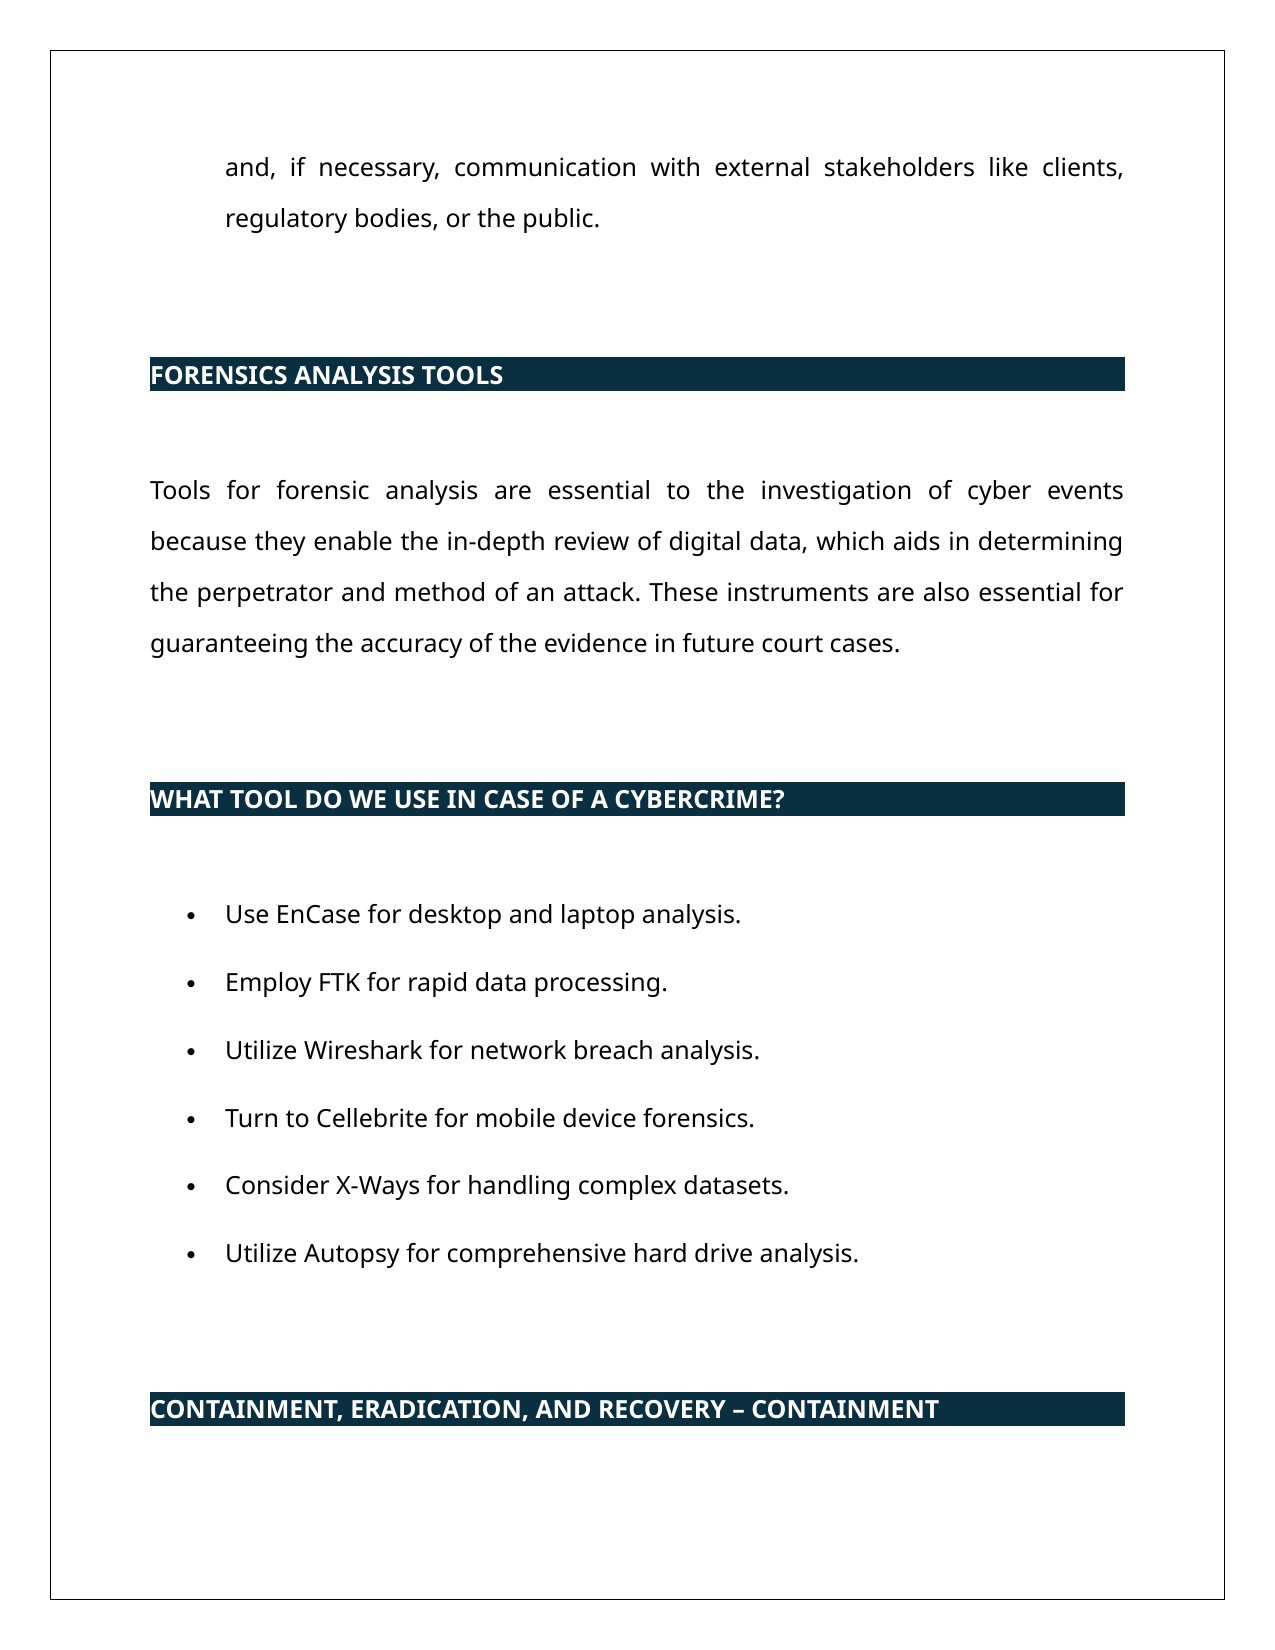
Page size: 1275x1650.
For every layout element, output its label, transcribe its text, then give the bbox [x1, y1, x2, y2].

subtitle Containment, Eradication, and recovery – Containment [150, 1392, 1125, 1426]
list Use EnCase for desktop and laptop analysis. [187, 897, 1125, 931]
subtitle What tool do we use in case of a cybercrime? [150, 782, 1125, 816]
list Turn to Cellebrite for mobile device forensics. [187, 1100, 1125, 1134]
list Utilize Wireshark for network breach analysis. [187, 1032, 1125, 1067]
list Utilize Autopsy for comprehensive hard drive analysis. [187, 1236, 1125, 1270]
list Employ FTK for rapid data processing. [187, 965, 1125, 999]
text Tools for forensic analysis are essential to the investigation of cyber events because they enable the in-depth review of digital data, which aids in determining the perpetrator and method of an attack. These instruments are also essential for guaranteeing the accuracy of the evidence in future court cases. [150, 472, 1125, 660]
subtitle Forensics Analysis tools [150, 357, 1125, 391]
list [187, 150, 1125, 235]
list Consider X-Ways for handling complex datasets. [187, 1168, 1125, 1202]
